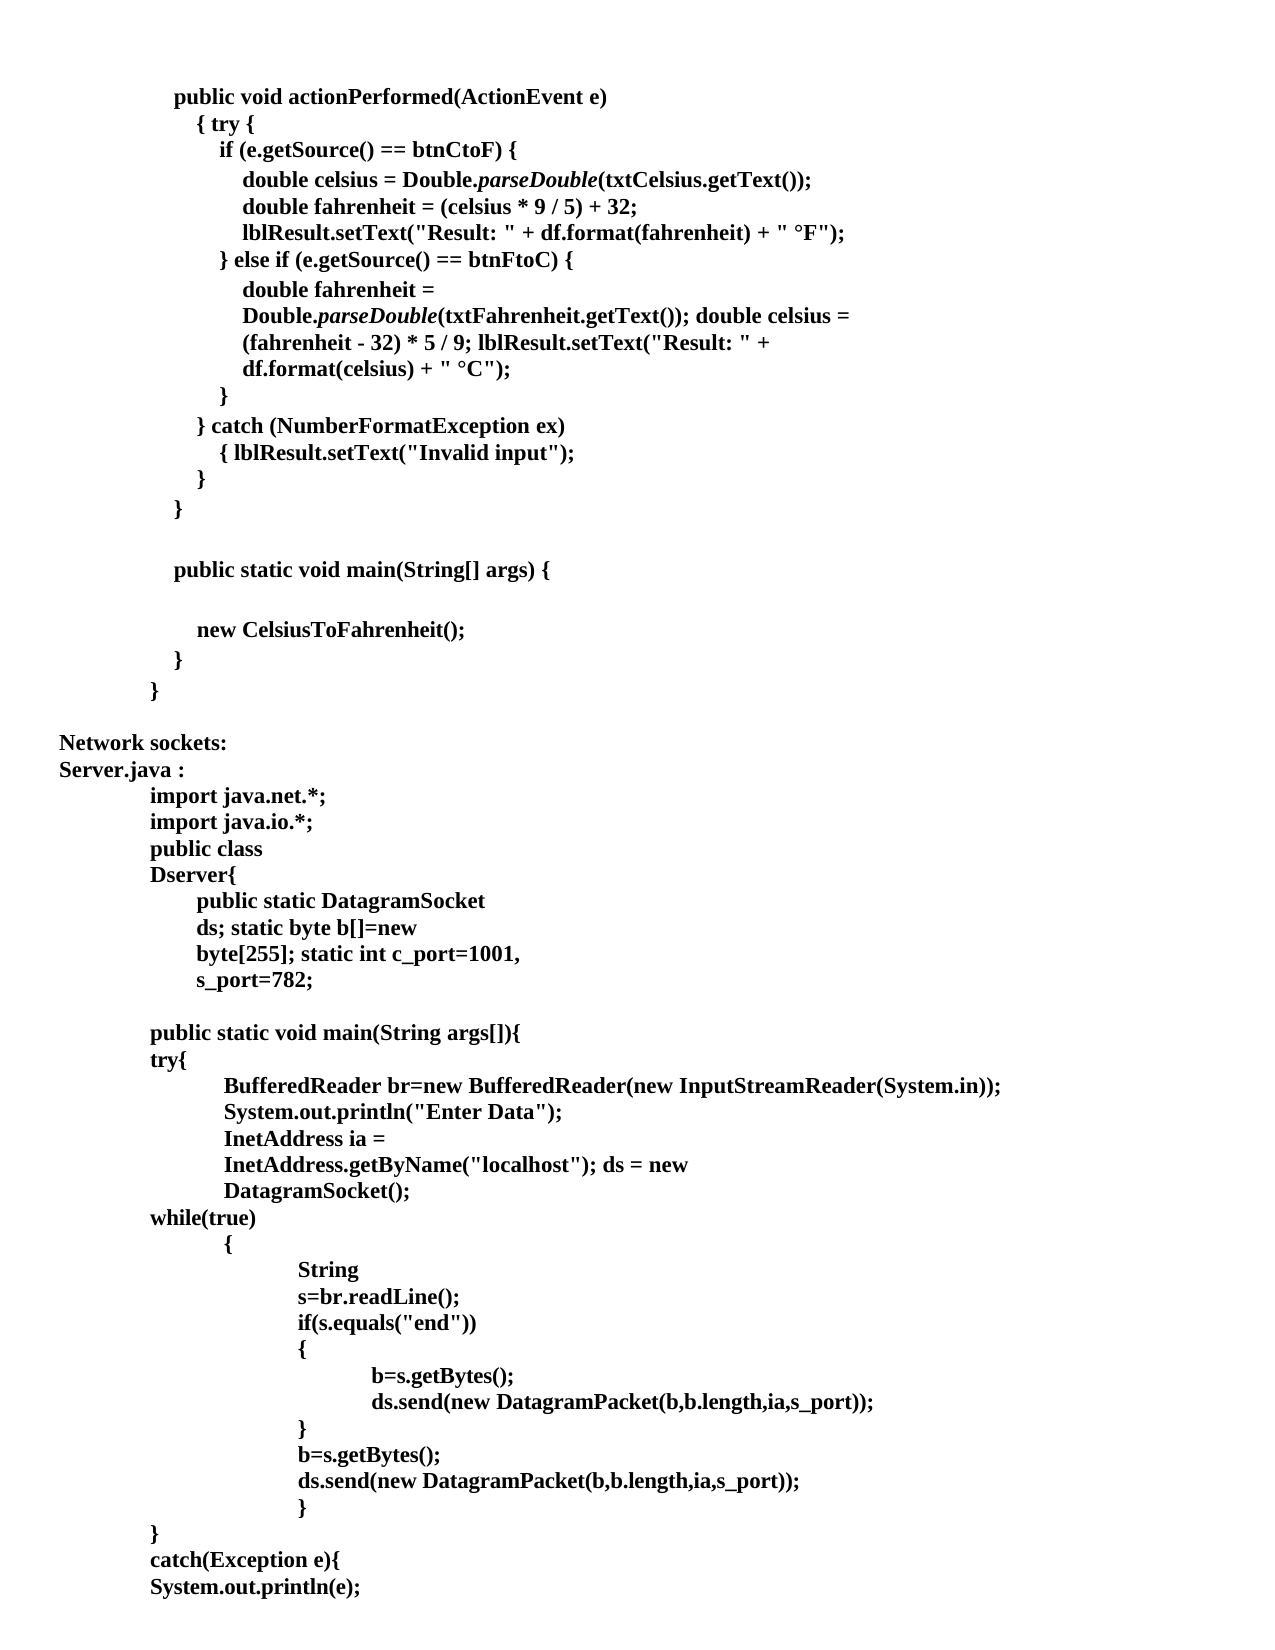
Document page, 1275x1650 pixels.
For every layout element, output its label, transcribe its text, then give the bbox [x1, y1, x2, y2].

text public static void main(String[] args) { [173, 556, 1246, 582]
text public void actionPerformed(ActionEvent e) { try { [173, 83, 614, 136]
text b=s.getBytes(); [298, 1441, 1246, 1467]
text InetAddress ia = InetAddress.getByName("localhost"); ds = new DatagramSocket(); [223, 1125, 744, 1204]
text while(true) [150, 1204, 1246, 1230]
text } [197, 465, 1246, 491]
text import java.net.*; import java.io.*; public class Dserver{ [150, 782, 352, 887]
text { [223, 1230, 1246, 1256]
text public static DatagramSocket ds; static byte b[]=new byte[255]; static int c_port=1001, s_port=782; [196, 887, 520, 993]
text BufferedReader br=new BufferedReader(new InputStreamReader(System.in)); System.out.println("Enter Data"); [223, 1072, 1113, 1125]
text Network sockets: [59, 729, 1246, 756]
text ds.send(new DatagramPacket(b,b.length,ia,s_port)); [298, 1467, 1246, 1494]
text { [298, 1336, 1246, 1362]
text String s=br.readLine(); if(s.equals("end")) [298, 1256, 510, 1336]
text } catch (NumberFormatException ex) { lblResult.setText("Invalid input"); [196, 412, 744, 465]
text ds.send(new DatagramPacket(b,b.length,ia,s_port)); [371, 1388, 1246, 1414]
text } [219, 382, 1246, 408]
text catch(Exception e){ System.out.println(e); [150, 1546, 521, 1599]
text } [150, 1520, 1246, 1546]
text } else if (e.getSource() == btnFtoC) { [219, 246, 1246, 272]
text } [173, 646, 1246, 672]
text double fahrenheit = Double.parseDouble(txtFahrenheit.getText()); double celsius = (fahrenheit - 32) * 5 / 9; lblResult.setText("Result: " + df.format(celsius) + " °C"); [242, 276, 854, 382]
text public static void main(String args[]){ try{ [150, 1019, 521, 1072]
text Server.java : [59, 756, 1246, 782]
text } [150, 677, 1246, 703]
text } [298, 1414, 1246, 1441]
text if (e.getSource() == btnCtoF) { [219, 136, 1246, 162]
text double celsius = Double.parseDouble(txtCelsius.getText()); double fahrenheit = (celsius * 9 / 5) + 32; lblResult.setText("Result: " + df.format(fahrenheit) + " °F"); [242, 167, 853, 246]
text } [173, 495, 1246, 522]
text new CelsiusToFahrenheit(); [197, 616, 1246, 642]
text } [298, 1494, 1246, 1520]
text b=s.getBytes(); [371, 1362, 1246, 1388]
